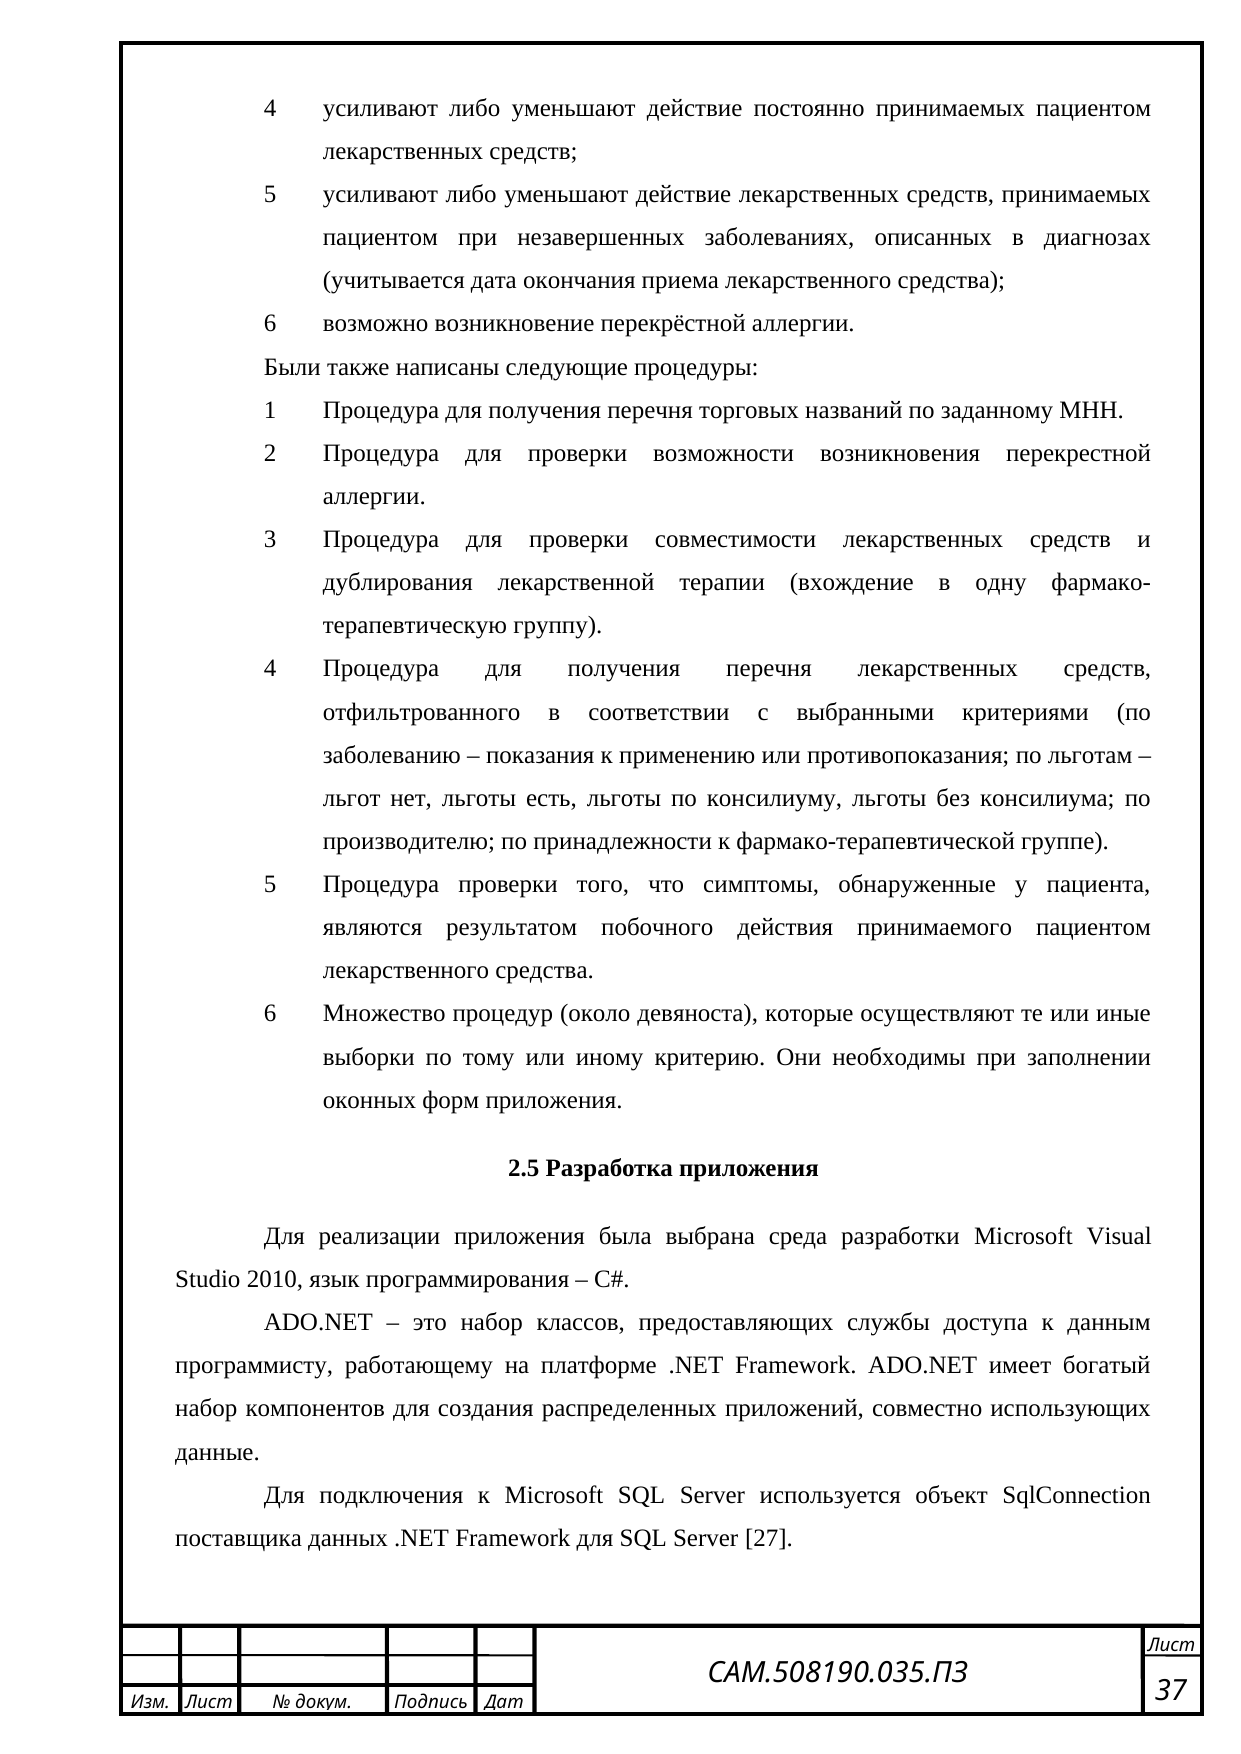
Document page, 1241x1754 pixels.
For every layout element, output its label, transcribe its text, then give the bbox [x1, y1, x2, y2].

text Были также написаны следующие процедуры: [175, 352, 1152, 380]
list Процедура проверки того, что симптомы, обнаруженные у пациента, являются результатом побочного действия принимаемого пациентом лекарственного средства. [264, 869, 1152, 984]
list Процедура для получения перечня лекарственных средств, отфильтрованного в соответствии с выбранными критериями (по заболеванию – показания к применению или противопоказания; по льготам – льгот нет, льготы есть, льготы по консилиуму, льготы без консилиума; по производителю; по принадлежности к фармако-терапевтической группе). [264, 653, 1152, 855]
text ADO.NET – это набор классов, предоставляющих службы доступа к данным программисту, работающему на платформе .NET Framework. ADO.NET имеет богатый набор компонентов для создания распределенных приложений, совместно использующих данные. [175, 1307, 1152, 1465]
list возможно возникновение перекрёстной аллергии. [264, 308, 1152, 337]
list Процедура для получения перечня торговых названий по заданному МНН. [264, 395, 1152, 423]
list усиливают либо уменьшают действие постоянно принимаемых пациентом лекарственных средств; [264, 93, 1152, 165]
list Множество процедур (около девяноста), которые осуществляют те или иные выборки по тому или иному критерию. Они необходимы при заполнении оконных форм приложения. [264, 998, 1152, 1113]
list усиливают либо уменьшают действие лекарственных средств, принимаемых пациентом при незавершенных заболеваниях, описанных в диагнозах (учитывается дата окончания приема лекарственного средства); [264, 179, 1152, 294]
list Процедура для проверки совместимости лекарственных средств и дублирования лекарственной терапии (вхождение в одну фармако-терапевтическую группу). [264, 524, 1152, 639]
text 2.5 Разработка приложения [175, 1153, 1152, 1182]
text Для подключения к Microsoft SQL Server используется объект SqlConnection поставщика данных .NET Framework для SQL Server [27]. [175, 1480, 1152, 1552]
list Процедура для проверки возможности возникновения перекрестной аллергии. [264, 438, 1152, 510]
text Для реализации приложения была выбрана среда разработки Microsoft Visual Studio 2010, язык программирования – C#. [175, 1221, 1152, 1293]
